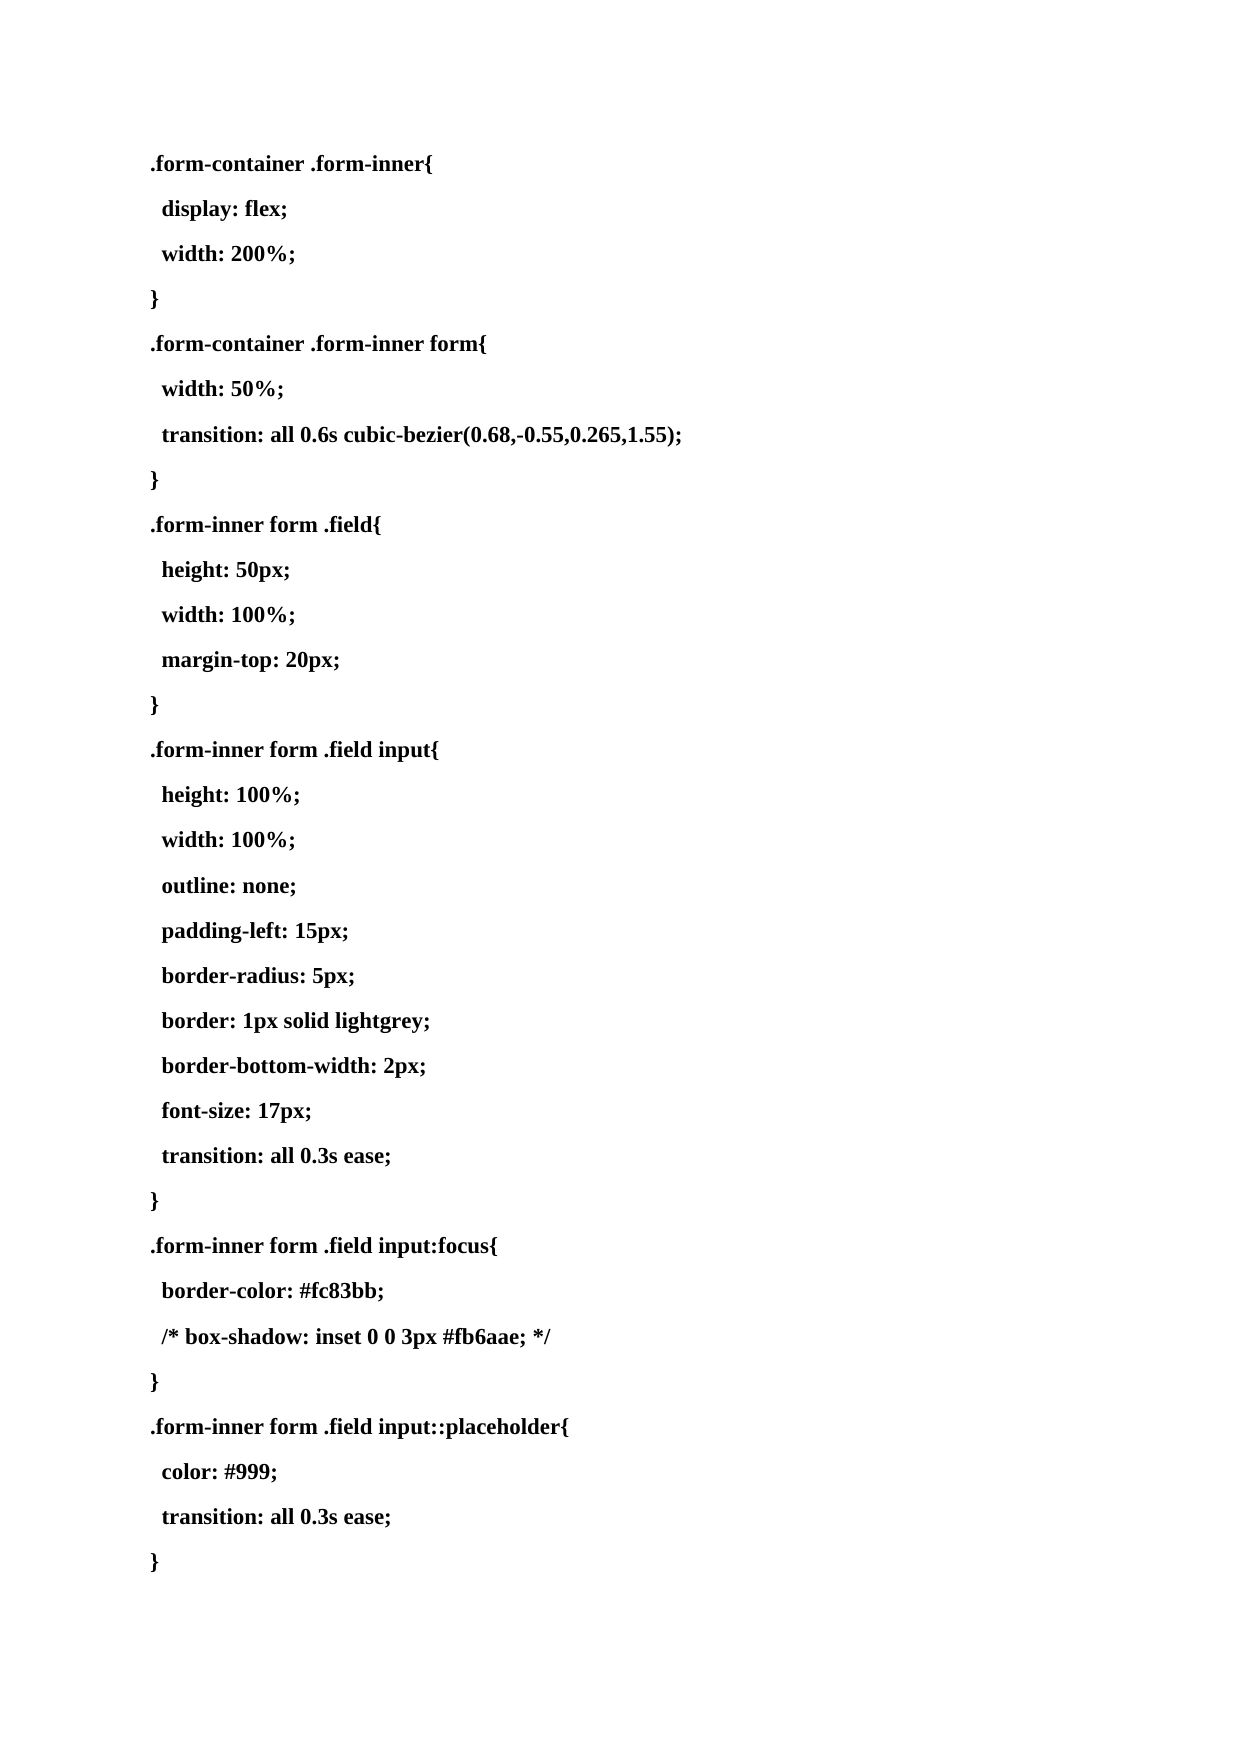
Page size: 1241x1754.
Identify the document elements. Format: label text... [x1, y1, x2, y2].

text border-radius: 5px; [150, 962, 1090, 988]
text .form-inner form .field input::placeholder{ [150, 1413, 1090, 1439]
text width: 200%; [150, 240, 1090, 267]
text border-color: #fc83bb; [150, 1278, 1090, 1304]
text width: 50%; [150, 376, 1090, 402]
text transition: all 0.6s cubic-bezier(0.68,-0.55,0.265,1.55); [150, 421, 1090, 447]
text display: flex; [150, 195, 1090, 221]
text .form-inner form .field{ [150, 511, 1090, 537]
text margin-top: 20px; [150, 646, 1090, 672]
text border: 1px solid lightgrey; [150, 1007, 1090, 1033]
text .form-container .form-inner{ [150, 150, 1090, 176]
text padding-left: 15px; [150, 917, 1090, 943]
text } [150, 1187, 1090, 1214]
text } [150, 1368, 1090, 1394]
text } [150, 691, 1090, 718]
text /* box-shadow: inset 0 0 3px #fb6aae; */ [150, 1323, 1090, 1349]
text width: 100%; [150, 601, 1090, 627]
text transition: all 0.3s ease; [150, 1142, 1090, 1169]
text transition: all 0.3s ease; [150, 1503, 1090, 1529]
text .form-inner form .field input:focus{ [150, 1232, 1090, 1259]
text color: #999; [150, 1458, 1090, 1484]
text .form-container .form-inner form{ [150, 330, 1090, 357]
text width: 100%; [150, 827, 1090, 853]
text height: 100%; [150, 781, 1090, 808]
text outline: none; [150, 872, 1090, 898]
text } [150, 285, 1090, 312]
text height: 50px; [150, 556, 1090, 582]
text border-bottom-width: 2px; [150, 1052, 1090, 1078]
text font-size: 17px; [150, 1097, 1090, 1123]
text } [150, 1548, 1090, 1574]
text .form-inner form .field input{ [150, 736, 1090, 763]
text } [150, 466, 1090, 492]
